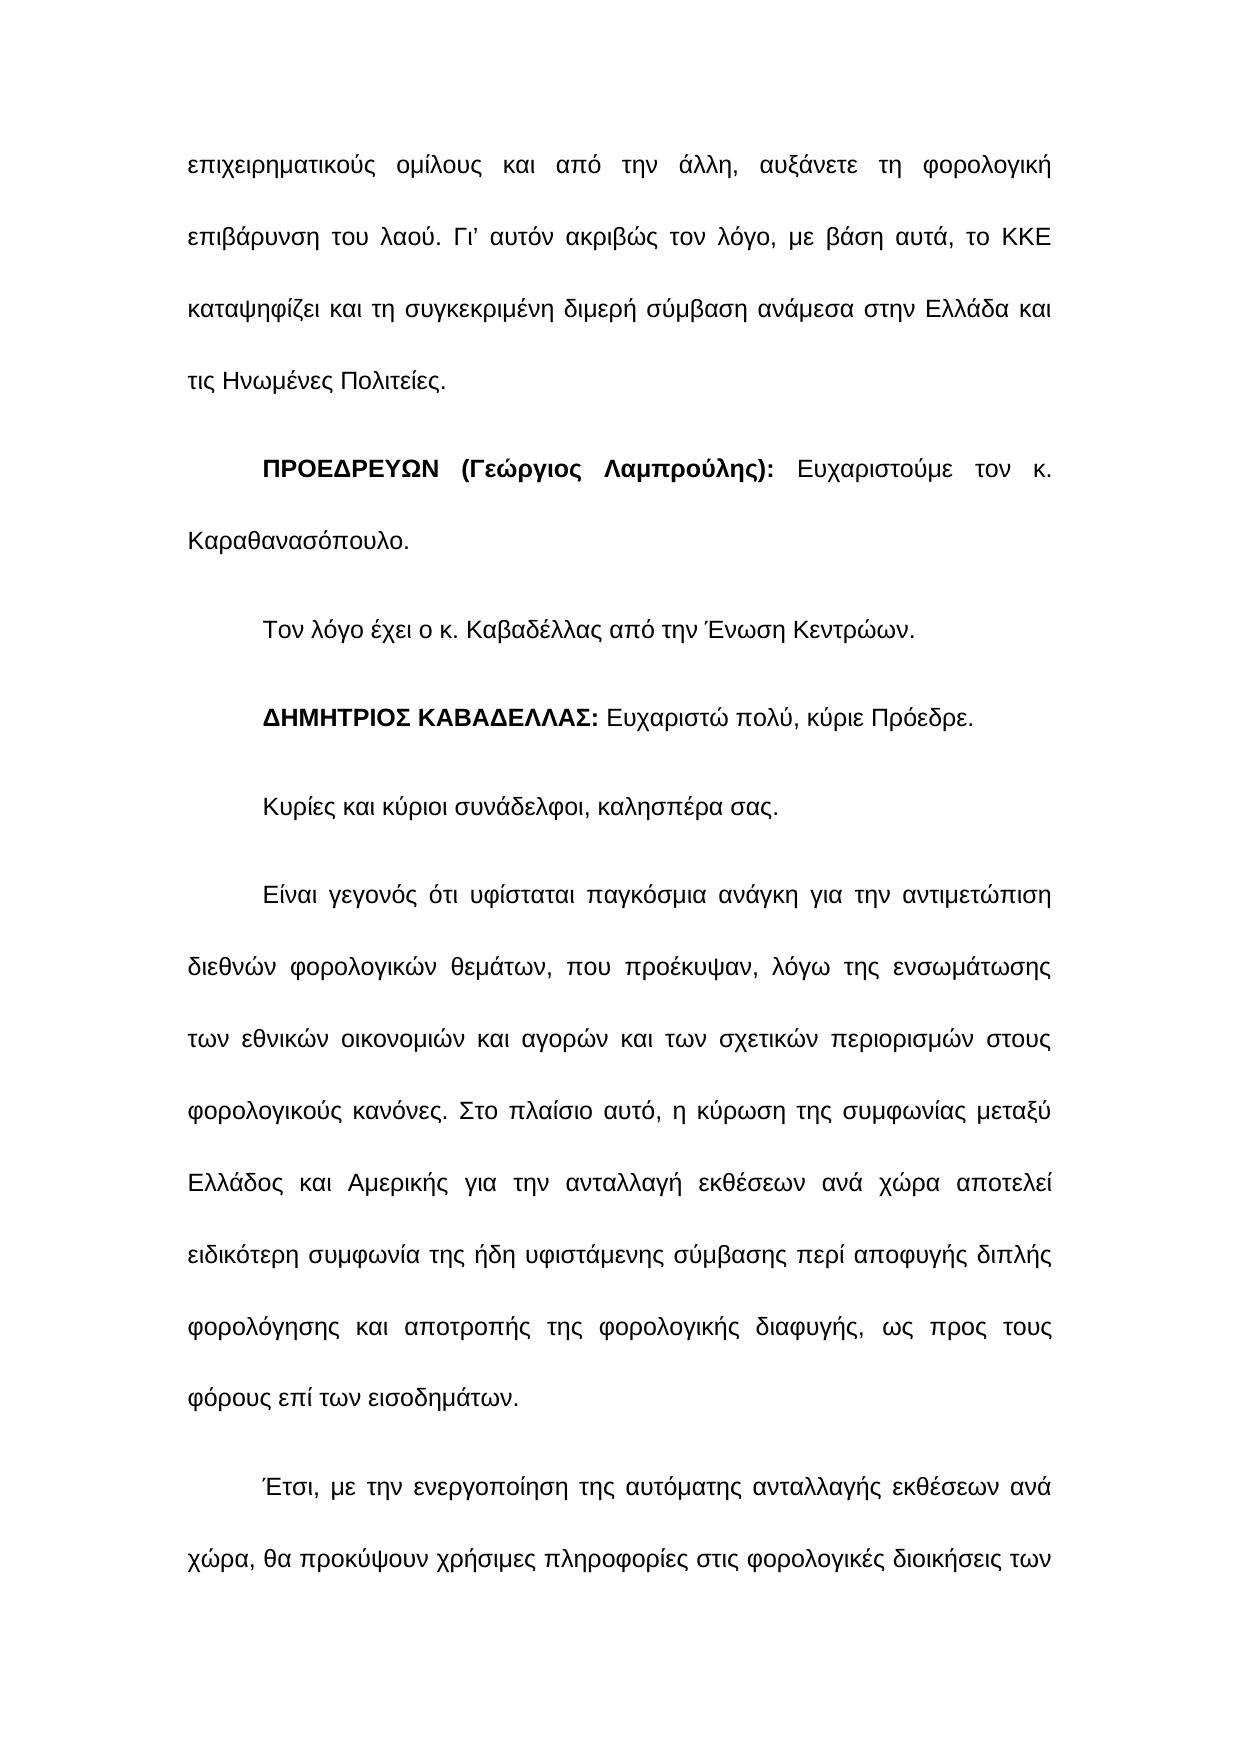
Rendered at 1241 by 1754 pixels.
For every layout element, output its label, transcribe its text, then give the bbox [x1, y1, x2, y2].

text ΠΡΟΕΔΡΕΥΩΝ (Γεώργιος Λαμπρούλης): Ευχαριστούμε τον κ. Καραθανασόπουλο. [187, 454, 1053, 555]
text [187, 150, 1053, 394]
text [187, 1472, 1053, 1572]
text Κυρίες και κύριοι συνάδελφοι, καλησπέρα σας. [187, 792, 1053, 820]
text ΔΗΜΗΤΡΙΟΣ ΚΑΒΑΔΕΛΛΑΣ: Ευχαριστώ πολύ, κύριε Πρόεδρε. [187, 703, 1053, 732]
text Τον λόγο έχει ο κ. Καβαδέλλας από την Ένωση Κεντρώων. [187, 614, 1053, 643]
text Είναι γεγονός ότι υφίσταται παγκόσμια ανάγκη για την αντιμετώπιση διεθνών φορολογικών θεμάτων, που προέκυψαν, λόγω της ενσωμάτωσης των εθνικών οικονομιών και αγορών και των σχετικών περιορισμών στους φορολογικούς κανόνες. Στο πλαίσιο αυτό, η κύρωση της συμφωνίας μεταξύ Ελλάδος και Αμερικής για την ανταλλαγή εκθέσεων ανά χώρα αποτελεί ειδικότερη συμφωνία της ήδη υφιστάμενης σύμβασης περί αποφυγής διπλής φορολόγησης και αποτροπής της φορολογικής διαφυγής, ως προς τους φόρους επί των εισοδημάτων. [187, 880, 1053, 1412]
